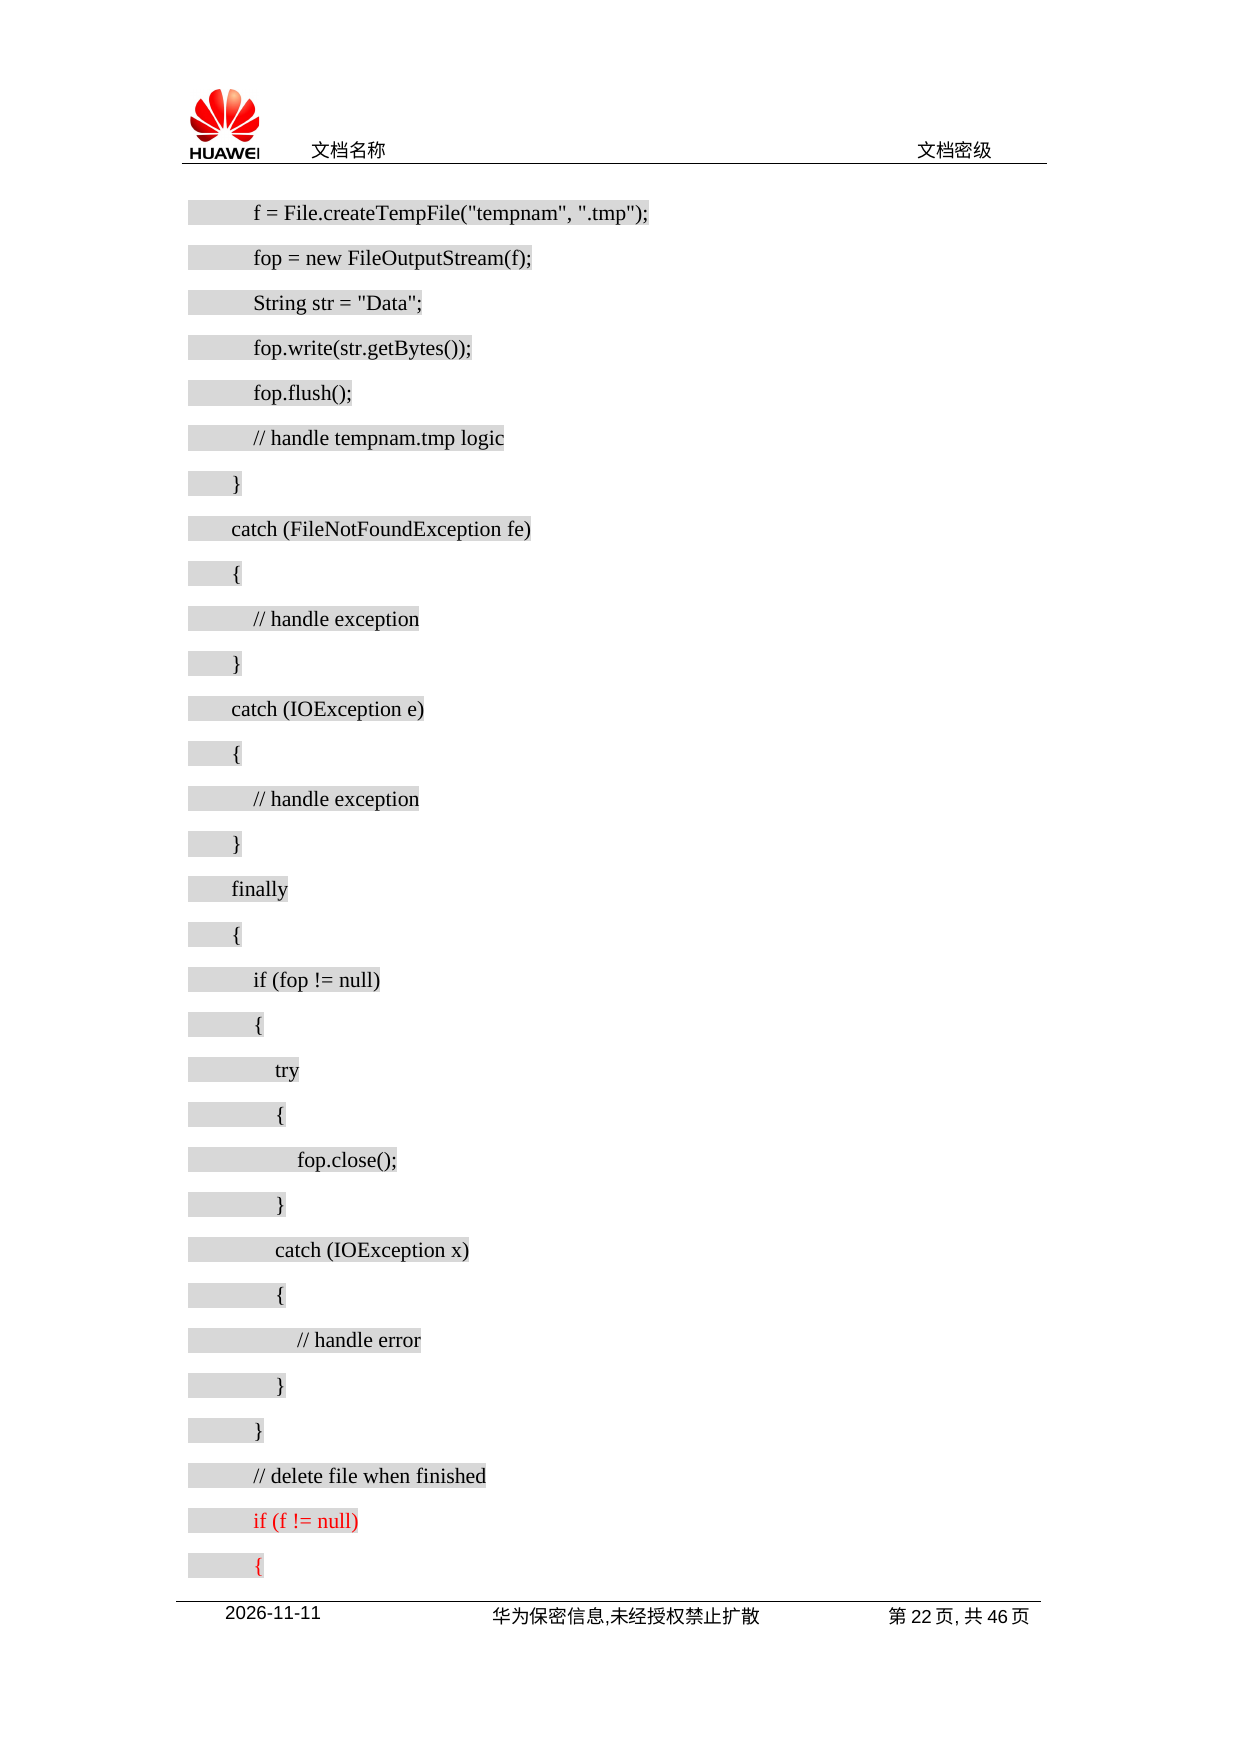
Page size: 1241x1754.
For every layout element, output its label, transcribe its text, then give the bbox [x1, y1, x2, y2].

text } [187, 1188, 1053, 1221]
text catch (IOException x) [187, 1234, 1053, 1266]
text try [187, 1053, 1053, 1086]
text catch (IOException e) [187, 692, 1053, 725]
text } [187, 647, 1053, 680]
text { [187, 1279, 1053, 1311]
text // handle tempnam.tmp logic [187, 422, 1053, 454]
text { [187, 1098, 1053, 1131]
text // handle error [187, 1324, 1053, 1356]
text // handle exception [187, 783, 1053, 815]
text } [187, 467, 1053, 499]
text { [187, 1549, 1053, 1582]
text fop.flush(); [187, 377, 1053, 409]
text fop.close(); [187, 1143, 1053, 1176]
text f = File.createTempFile("tempnam", ".tmp"); [187, 196, 1053, 229]
text // handle exception [187, 602, 1053, 635]
text { [187, 557, 1053, 589]
picture [190, 89, 260, 159]
text { [187, 737, 1053, 770]
text fop = new FileOutputStream(f); [187, 241, 1053, 274]
text String str = "Data"; [187, 286, 1053, 319]
text if (f != null) [187, 1504, 1053, 1537]
text { [187, 918, 1053, 950]
text catch (FileNotFoundException fe) [187, 512, 1053, 544]
text if (fop != null) [187, 963, 1053, 996]
text // delete file when finished [187, 1459, 1053, 1492]
text fop.write(str.getBytes()); [187, 332, 1053, 364]
text finally [187, 873, 1053, 905]
text { [187, 1008, 1053, 1041]
text } [187, 1414, 1053, 1447]
text } [187, 1369, 1053, 1401]
text } [187, 828, 1053, 860]
